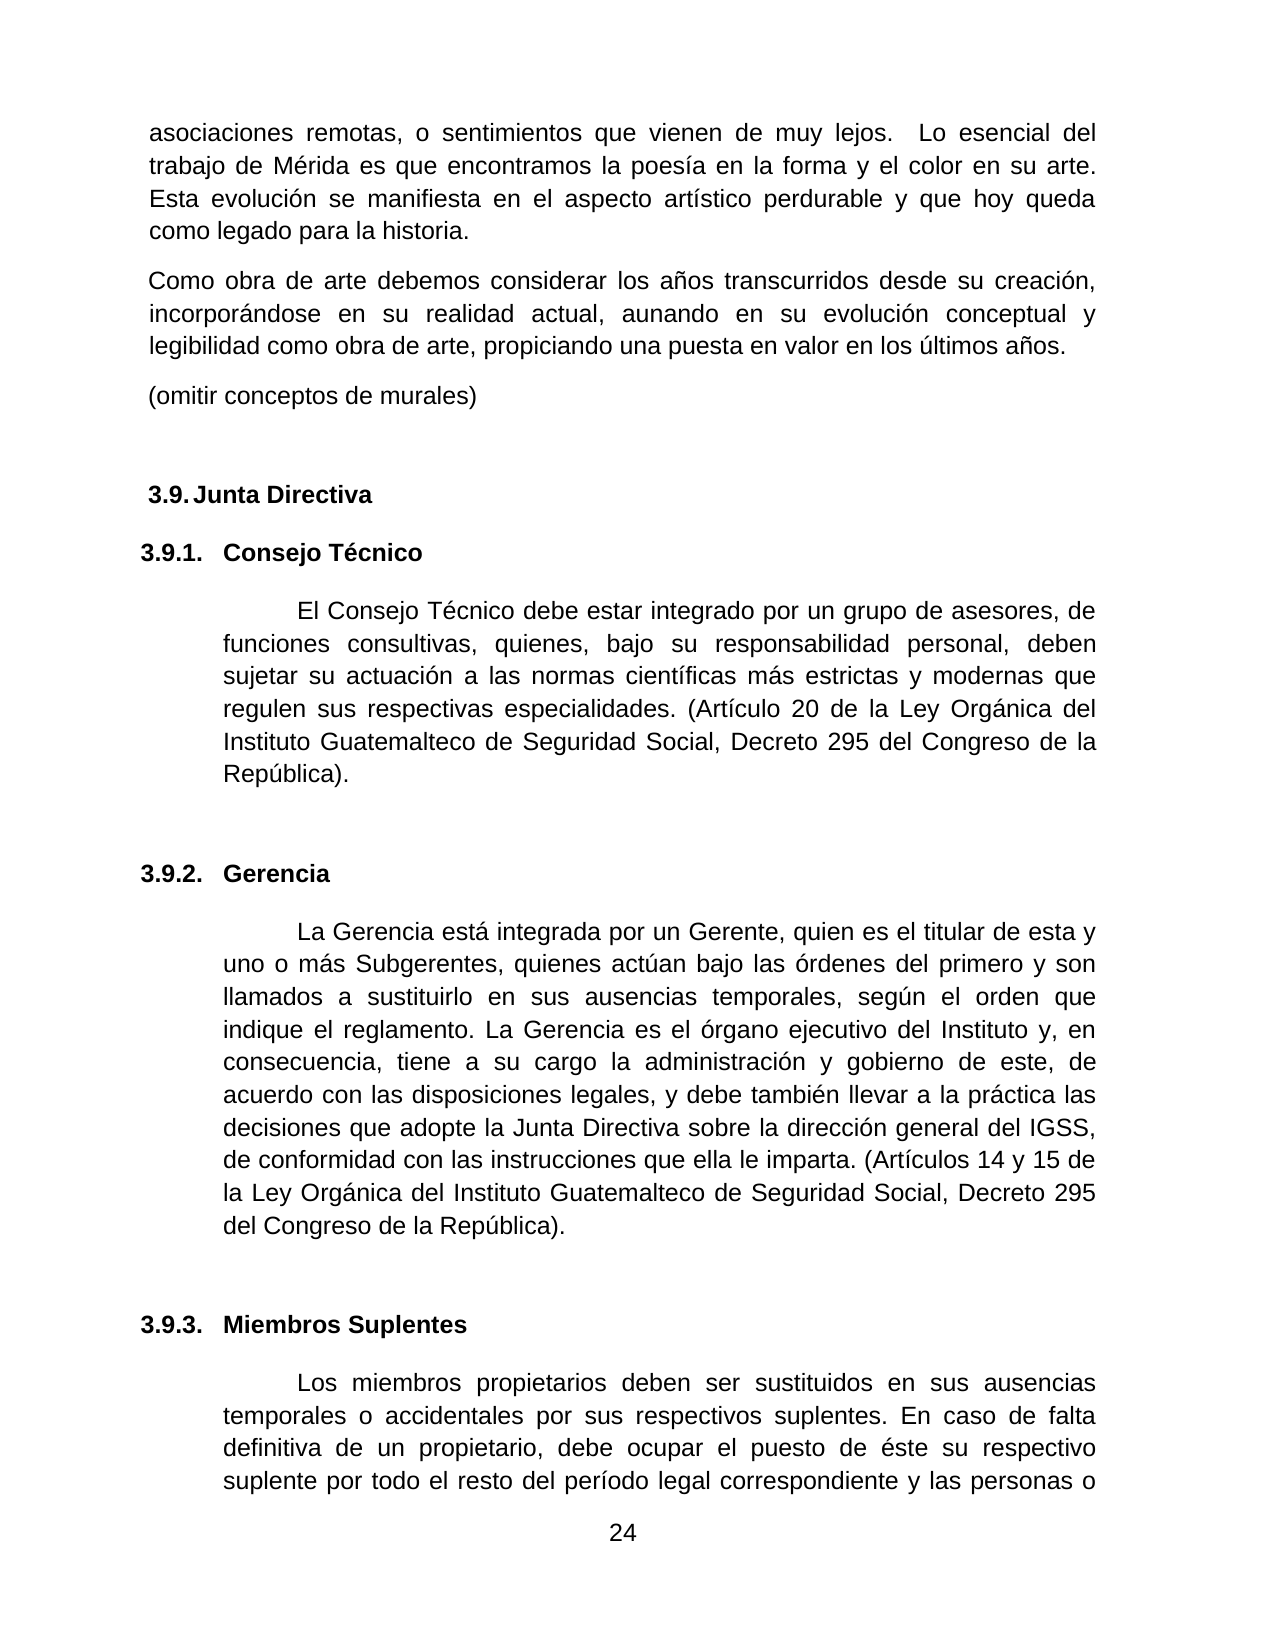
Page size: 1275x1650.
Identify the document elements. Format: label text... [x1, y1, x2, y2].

text La Gerencia está integrada por un Gerente, quien es el titular de esta y uno o más Subgerentes, quienes actúan bajo las órdenes del primero y son llamados a sustituirlo en sus ausencias temporales, según el orden que indique el reglamento. La Gerencia es el órgano ejecutivo del Instituto y, en consecuencia, tiene a su cargo la administración y gobierno de este, de acuerdo con las disposiciones legales, y debe también llevar a la práctica las decisiones que adopte la Junta Directiva sobre la dirección general del IGSS, de conformidad con las instrucciones que ella le imparta. (Artículos 14 y 15 de la Ley Orgánica del Instituto Guatemalteco de Seguridad Social, Decreto 295 del Congreso de la República). [223, 916, 1098, 1239]
text (omitir conceptos de murales) [148, 381, 1098, 409]
text Como obra de arte debemos considerar los años transcurridos desde su creación, incorporándose en su realidad actual, aunando en su evolución conceptual y legibilidad como obra de arte, propiciando una puesta en valor en los últimos años. [148, 266, 1098, 360]
subtitle Junta Directiva [148, 480, 1098, 509]
subtitle Miembros Suplentes [140, 1310, 1098, 1339]
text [223, 1368, 1098, 1495]
subtitle Gerencia [140, 858, 1098, 887]
text El Consejo Técnico debe estar integrado por un grupo de asesores, de funciones consultivas, quienes, bajo su responsabilidad personal, deben sujetar su actuación a las normas científicas más estrictas y modernas que regulen sus respectivas especialidades. (Artículo 20 de la Ley Orgánica del Instituto Guatemalteco de Seguridad Social, Decreto 295 del Congreso de la República). [223, 596, 1098, 788]
subtitle Consejo Técnico [140, 538, 1098, 567]
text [148, 118, 1098, 245]
